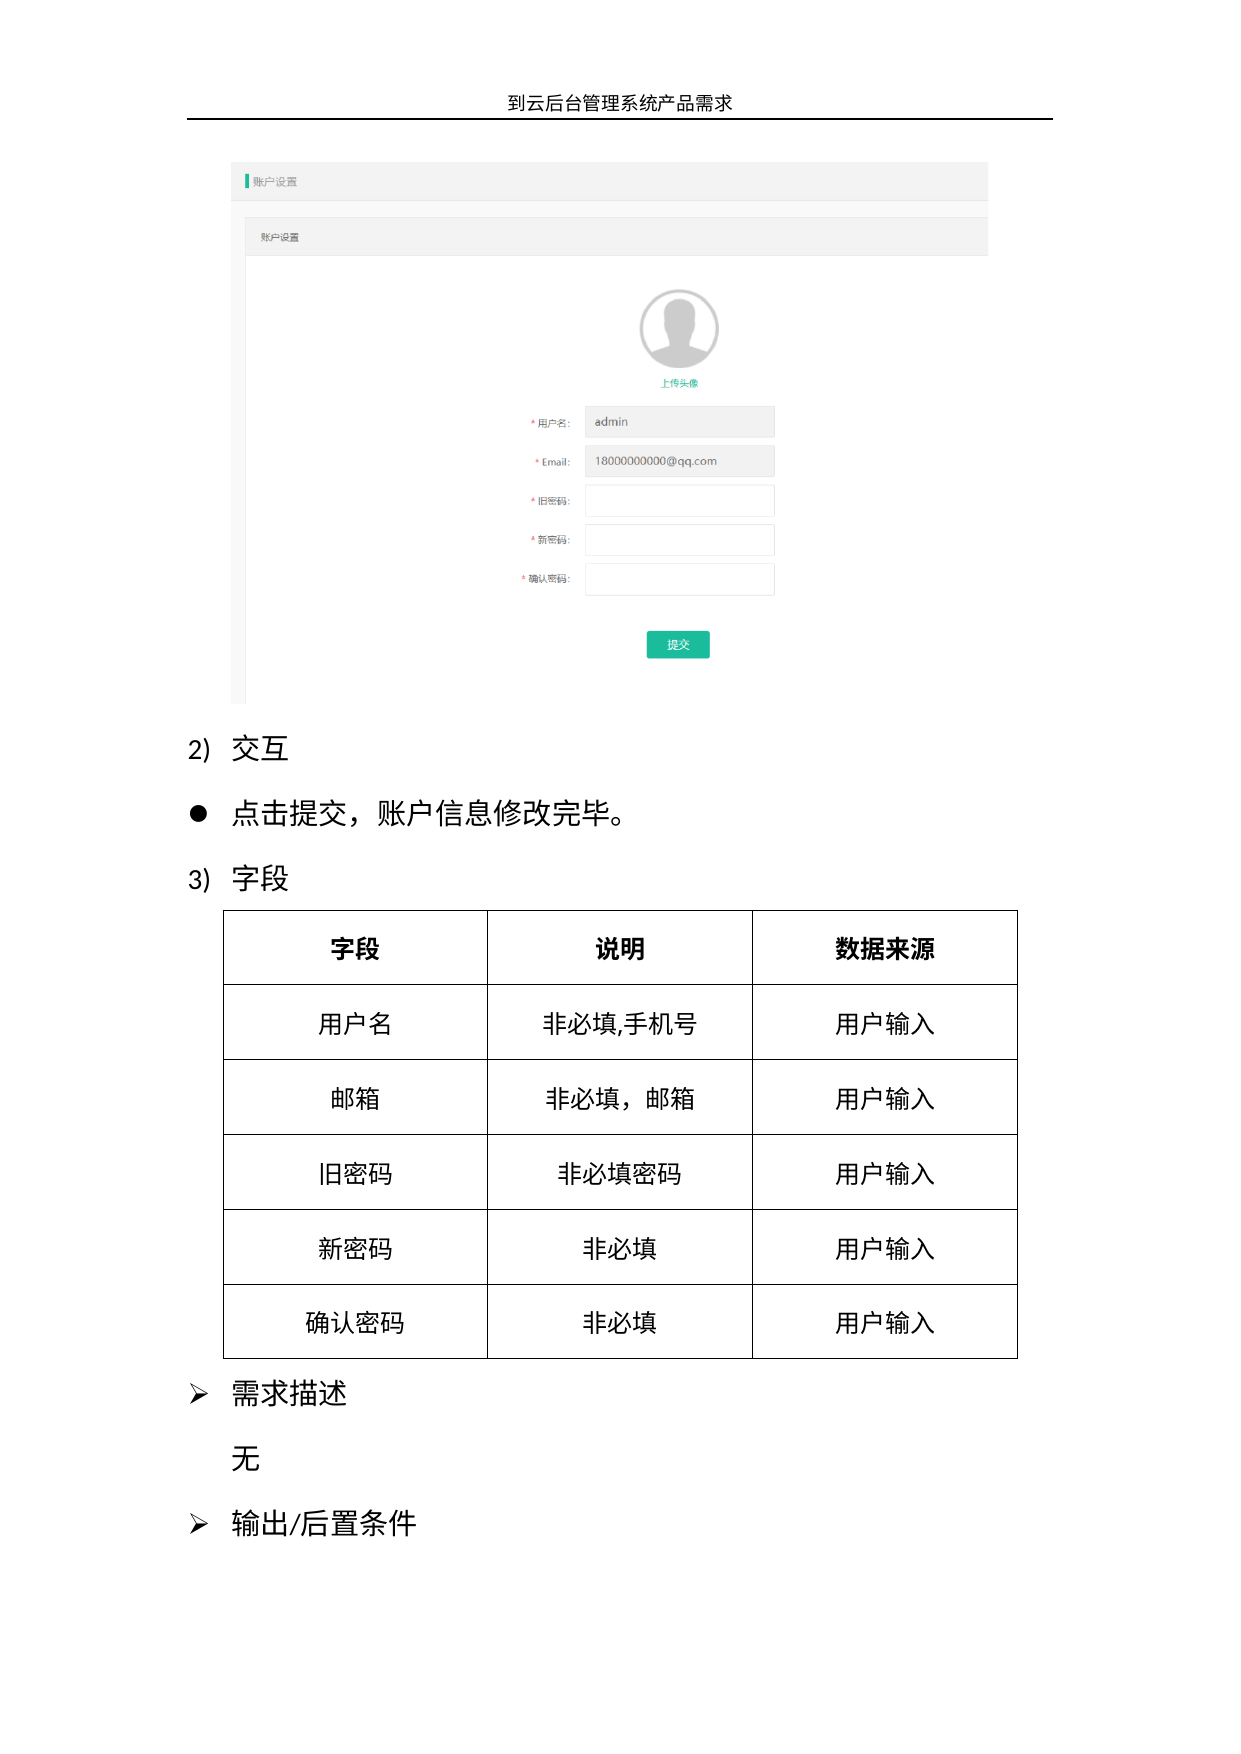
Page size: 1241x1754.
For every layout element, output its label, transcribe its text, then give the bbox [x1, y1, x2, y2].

table_cell 邮箱 [224, 1060, 487, 1134]
list 点击提交，账户信息修改完毕。 [187, 779, 1053, 844]
list 字段 [187, 844, 1053, 909]
table_header 说明 [488, 911, 752, 984]
table_cell 确认密码 [224, 1285, 487, 1358]
table_header 字段 [224, 911, 487, 984]
table_cell 非必填 [488, 1285, 752, 1358]
table_cell 用户输入 [753, 985, 1017, 1059]
table_cell 非必填密码 [488, 1135, 752, 1209]
list 交互 [187, 714, 1053, 779]
text 无 [187, 1424, 1053, 1489]
table_cell 用户输入 [753, 1210, 1017, 1283]
table_cell 非必填 [488, 1210, 752, 1283]
table_cell 用户名 [224, 985, 487, 1059]
table_cell 旧密码 [224, 1135, 487, 1209]
table_cell 非必填,手机号 [488, 985, 752, 1059]
table_cell 用户输入 [753, 1060, 1017, 1134]
table_cell 非必填，邮箱 [488, 1060, 752, 1134]
list 需求描述 [187, 1359, 1053, 1424]
table_cell 用户输入 [753, 1135, 1017, 1209]
table_cell 用户输入 [753, 1285, 1017, 1358]
table_header 数据来源 [753, 911, 1017, 984]
list 输出/后置条件 [187, 1489, 1053, 1554]
picture [231, 162, 989, 704]
table_cell 新密码 [224, 1210, 487, 1283]
